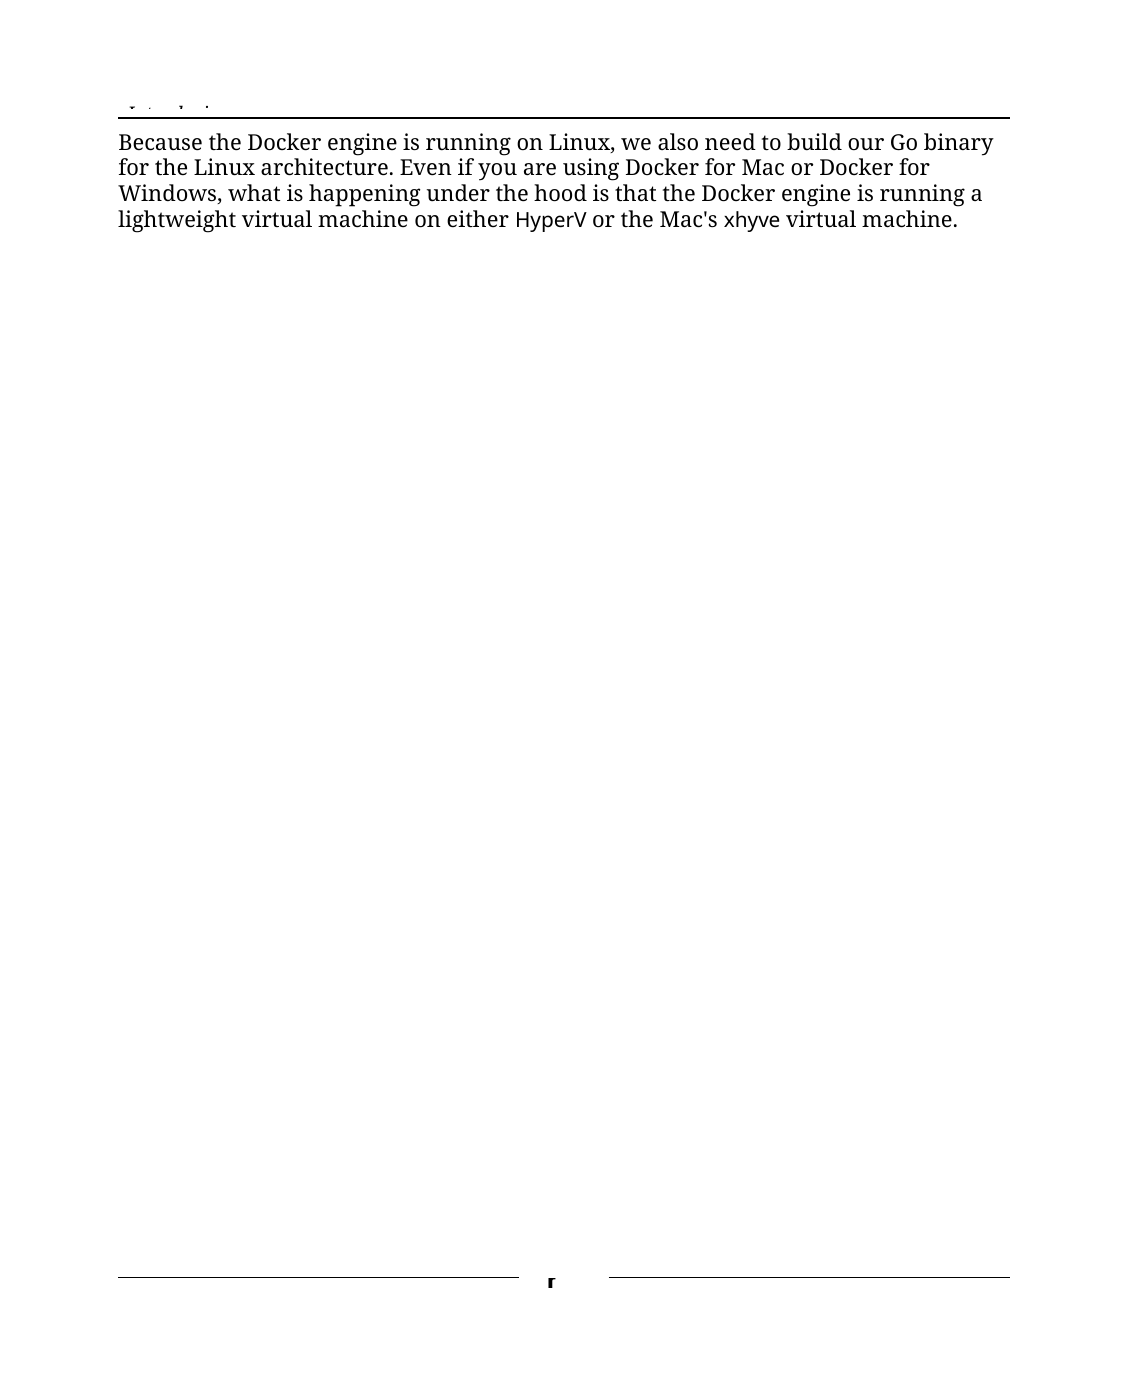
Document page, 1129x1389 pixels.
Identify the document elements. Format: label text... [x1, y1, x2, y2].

text Because the Docker engine is running on Linux, we also need to build our Go binary for the Linux architecture. Even if you are using Docker for Mac or Docker for Windows, what is happening under the hood is that the Docker engine is running a lightweight virtual machine on either HyperV or the Mac's xhyve virtual machine. [118, 129, 1005, 234]
